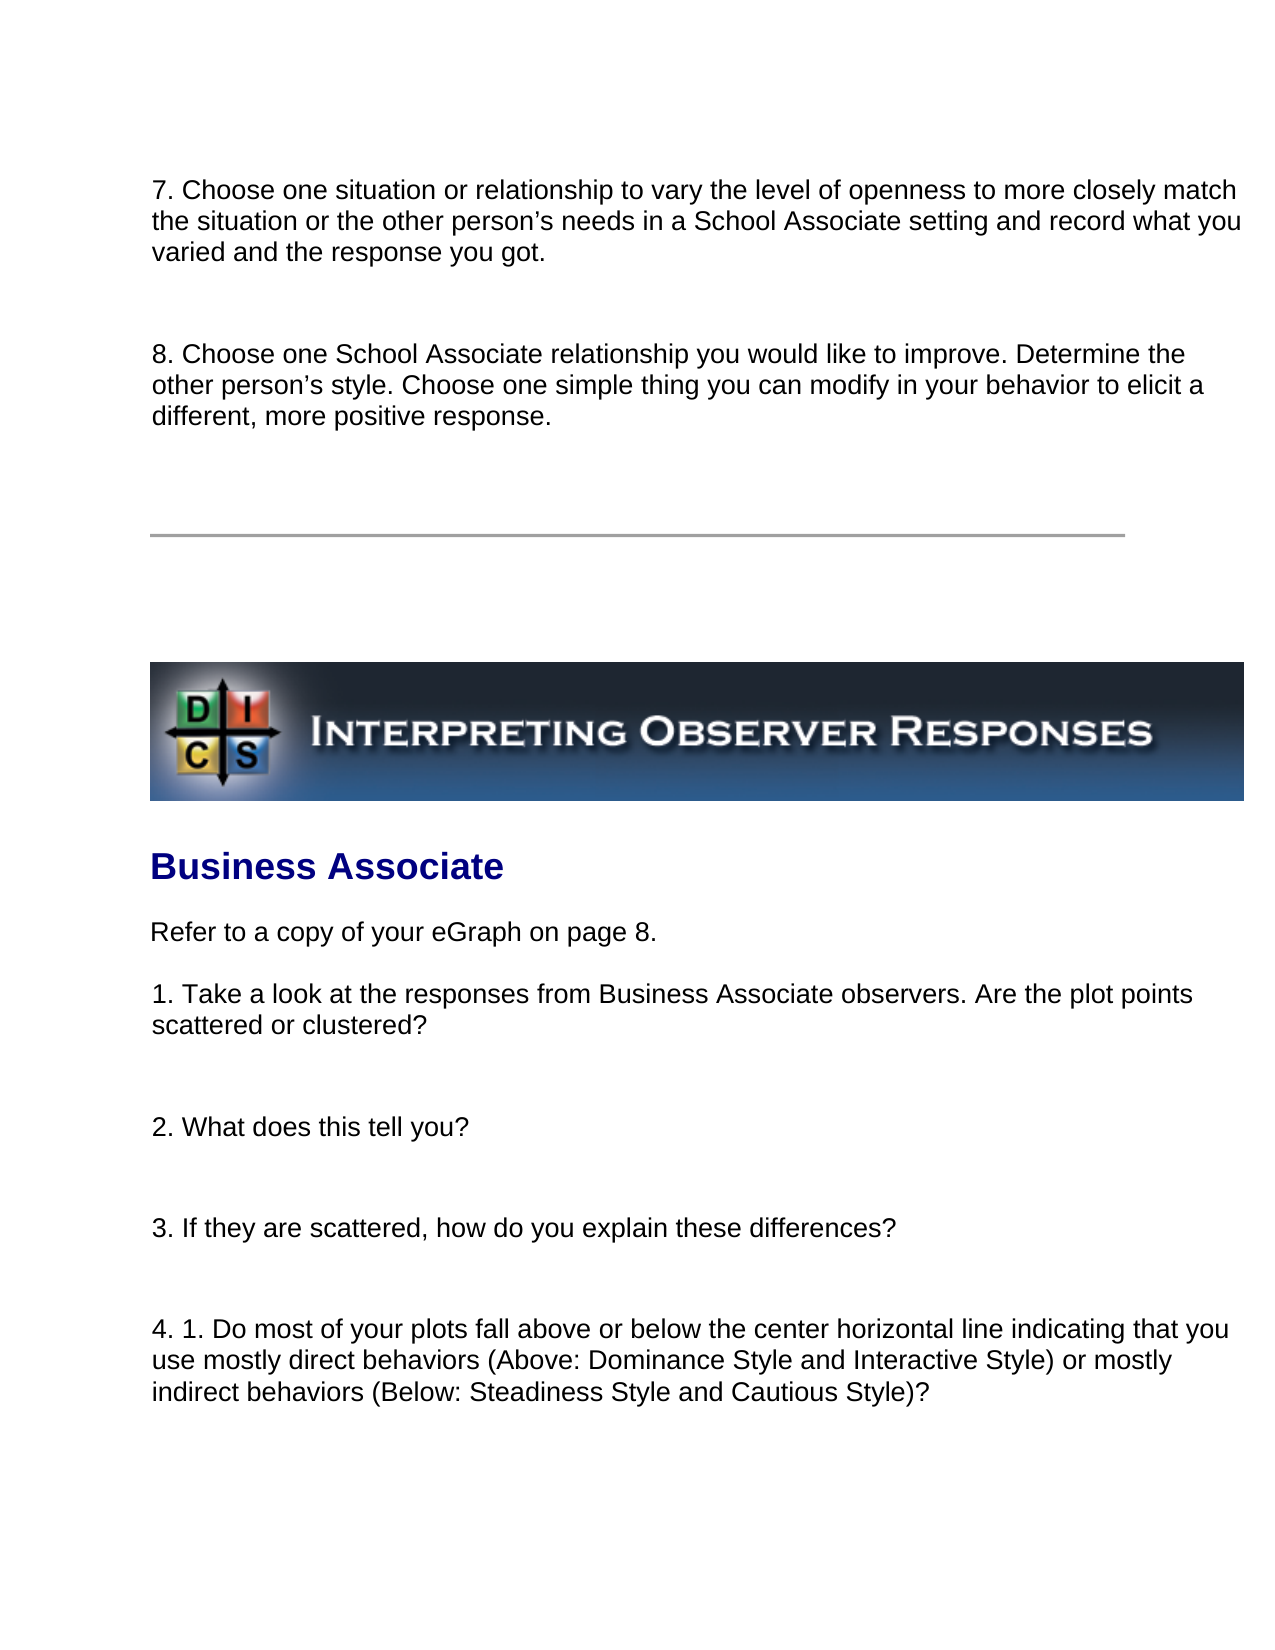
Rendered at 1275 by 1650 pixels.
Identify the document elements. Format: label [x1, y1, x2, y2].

picture [150, 662, 1244, 801]
table_header [150, 801, 1244, 1475]
table_header [150, 150, 1244, 433]
